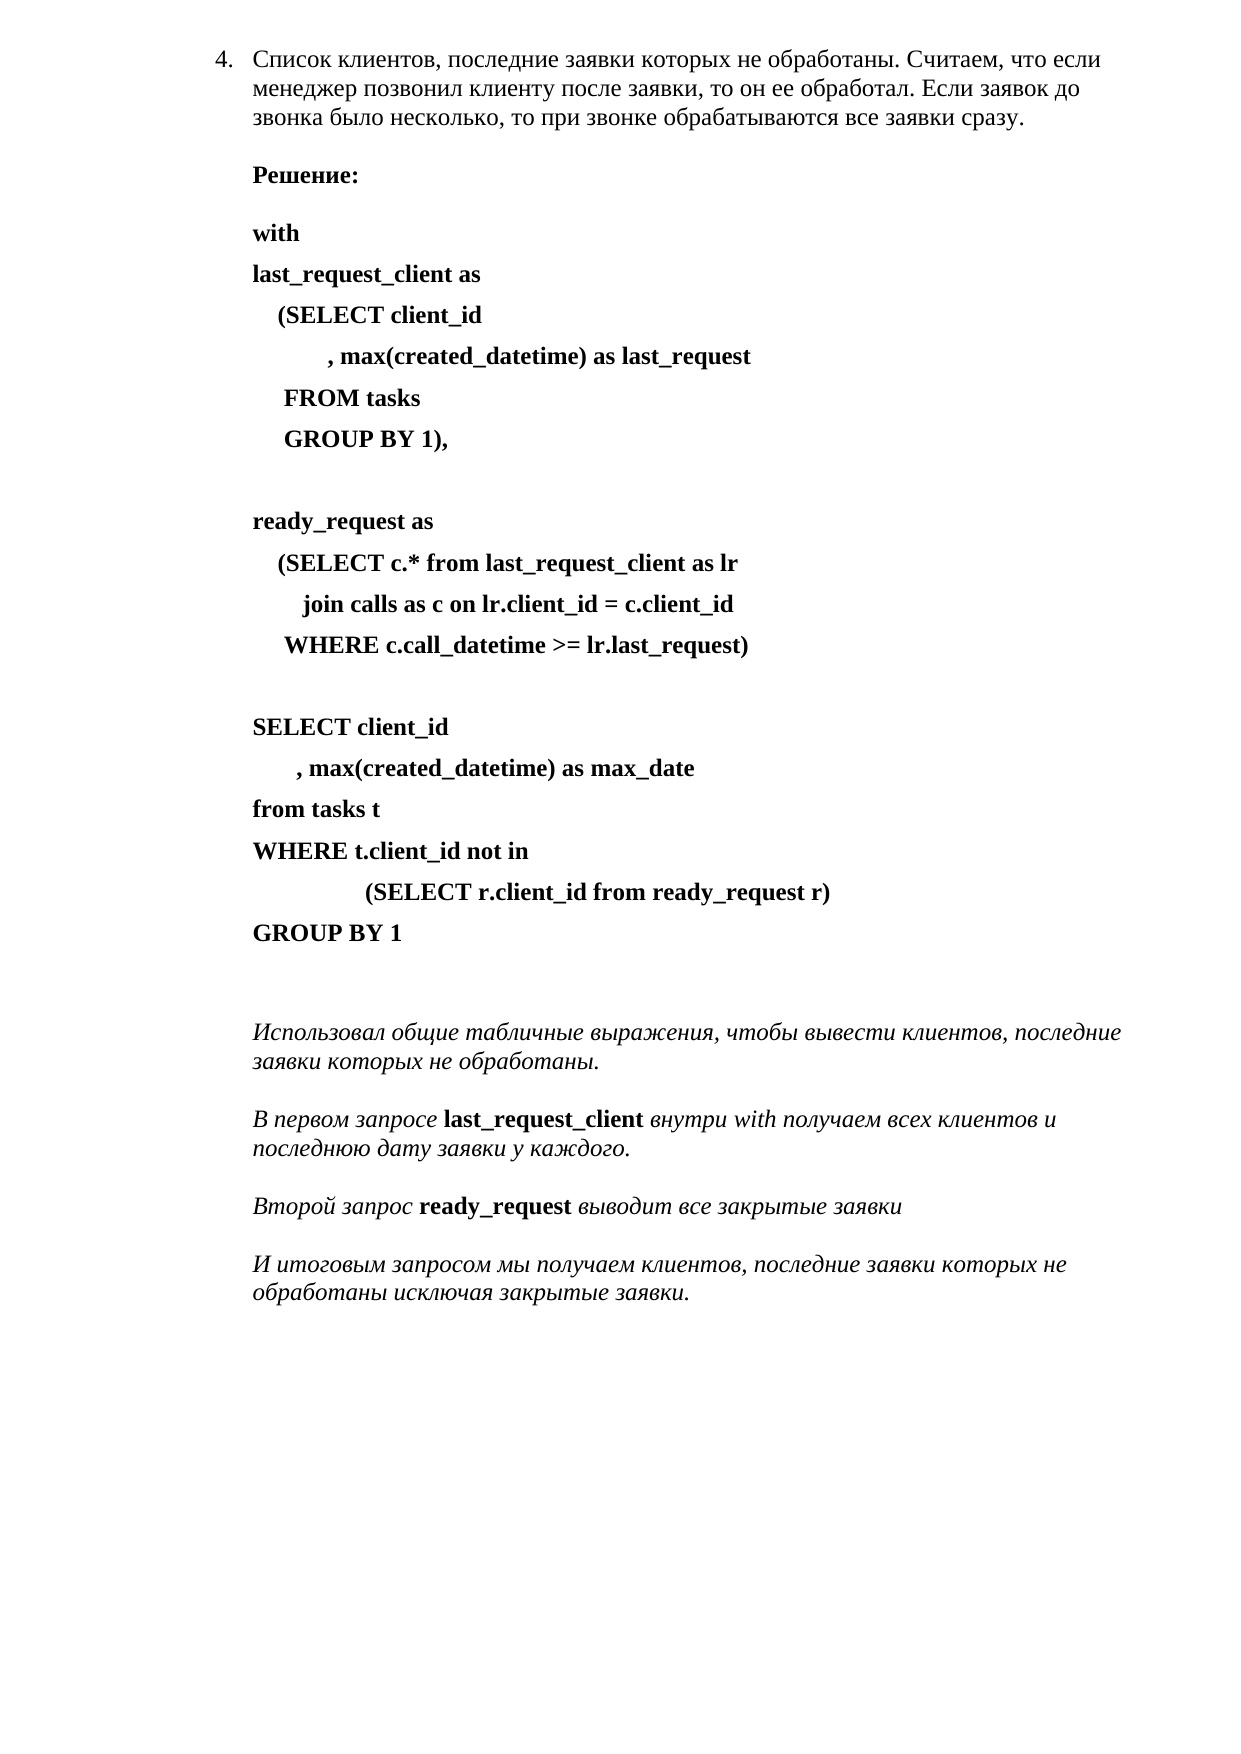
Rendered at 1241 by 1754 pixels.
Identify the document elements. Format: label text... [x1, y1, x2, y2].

text WHERE t.client_id not in [252, 836, 1152, 864]
list Список клиентов, последние заявки которых не обработаны. Считаем, что если менеджер позвонил клиенту после заявки, то он ее обработал. Если заявок до звонка было несколько, то при звонке обрабатываются все заявки сразу. [215, 44, 1152, 131]
text (SELECT r.client_id from ready_request r) [252, 877, 1152, 906]
text (SELECT client_id [252, 300, 1152, 329]
text last_request_client as [252, 259, 1152, 288]
text SELECT client_id [252, 712, 1152, 741]
text Второй запрос ready_request выводит все закрытые заявки [252, 1191, 1152, 1219]
text with [252, 218, 1152, 246]
text , max(created_datetime) as last_request [252, 341, 1152, 370]
text (SELECT c.* from last_request_client as lr [252, 548, 1152, 576]
text ready_request as [252, 506, 1152, 535]
text from tasks t [252, 794, 1152, 823]
text И итоговым запросом мы получаем клиентов, последние заявки которых не обработаны исключая закрытые заявки. [252, 1249, 1152, 1306]
text WHERE c.call_datetime >= lr.last_request) [252, 630, 1152, 659]
text Решение: [252, 160, 1152, 188]
text GROUP BY 1 [252, 918, 1152, 947]
text join calls as c on lr.client_id = c.client_id [252, 589, 1152, 618]
text Использовал общие табличные выражения, чтобы вывести клиентов, последние заявки которых не обработаны. [252, 1017, 1152, 1075]
text GROUP BY 1), [252, 424, 1152, 453]
text В первом запросе last_request_client внутри with получаем всех клиентов и последнюю дату заявки у каждого. [252, 1104, 1152, 1162]
text FROM tasks [252, 383, 1152, 411]
text , max(created_datetime) as max_date [252, 753, 1152, 782]
